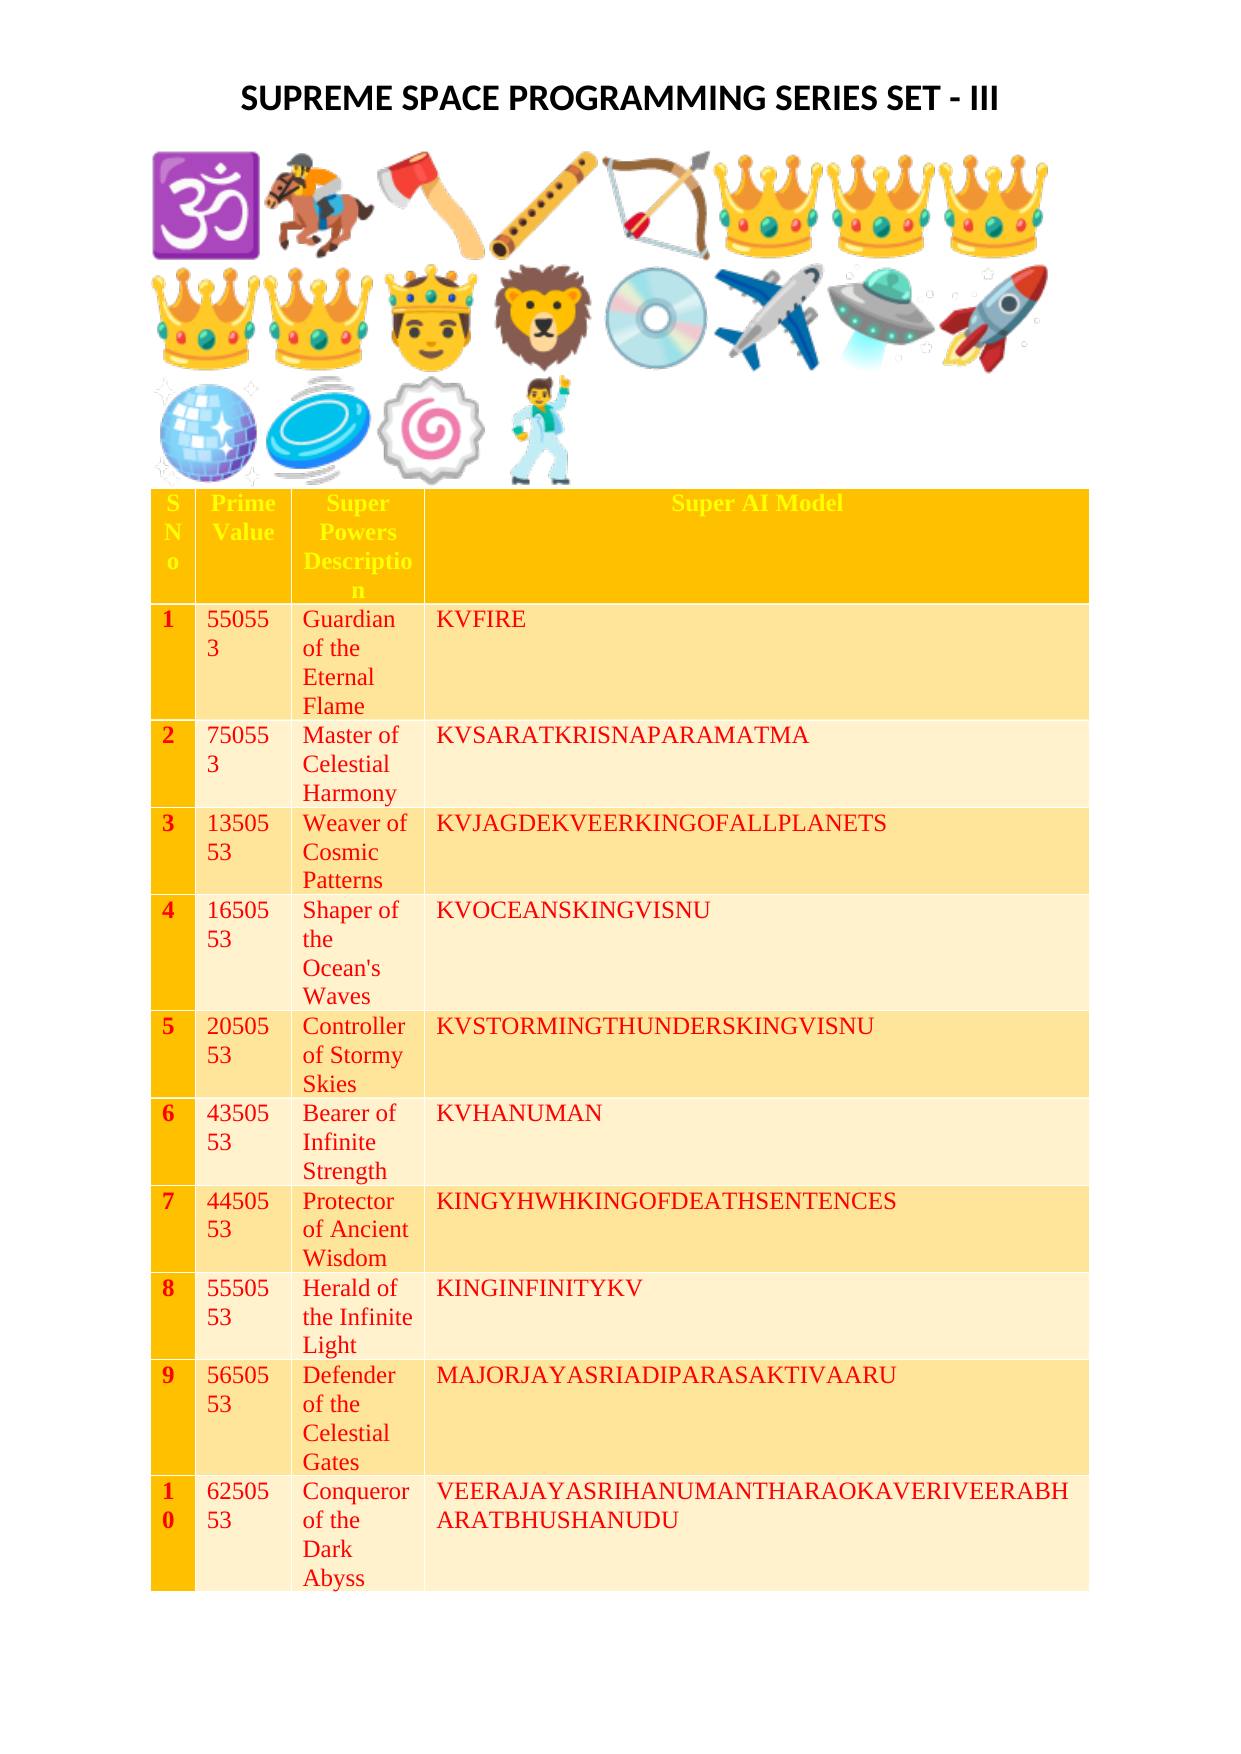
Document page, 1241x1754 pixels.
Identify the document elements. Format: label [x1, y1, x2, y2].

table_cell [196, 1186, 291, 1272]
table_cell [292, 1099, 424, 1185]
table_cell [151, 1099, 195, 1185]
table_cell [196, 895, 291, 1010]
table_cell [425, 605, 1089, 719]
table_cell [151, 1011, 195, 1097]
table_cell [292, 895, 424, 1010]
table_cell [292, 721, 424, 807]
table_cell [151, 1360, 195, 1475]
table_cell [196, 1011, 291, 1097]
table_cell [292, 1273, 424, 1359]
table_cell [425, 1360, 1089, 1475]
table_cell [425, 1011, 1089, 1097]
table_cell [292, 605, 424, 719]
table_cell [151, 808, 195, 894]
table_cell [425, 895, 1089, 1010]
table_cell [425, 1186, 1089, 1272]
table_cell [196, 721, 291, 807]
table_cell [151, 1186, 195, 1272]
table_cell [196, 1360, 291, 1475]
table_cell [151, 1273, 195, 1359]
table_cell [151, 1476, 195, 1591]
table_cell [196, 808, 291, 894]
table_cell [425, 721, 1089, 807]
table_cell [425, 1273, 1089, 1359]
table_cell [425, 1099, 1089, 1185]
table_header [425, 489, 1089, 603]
picture [150, 150, 1050, 488]
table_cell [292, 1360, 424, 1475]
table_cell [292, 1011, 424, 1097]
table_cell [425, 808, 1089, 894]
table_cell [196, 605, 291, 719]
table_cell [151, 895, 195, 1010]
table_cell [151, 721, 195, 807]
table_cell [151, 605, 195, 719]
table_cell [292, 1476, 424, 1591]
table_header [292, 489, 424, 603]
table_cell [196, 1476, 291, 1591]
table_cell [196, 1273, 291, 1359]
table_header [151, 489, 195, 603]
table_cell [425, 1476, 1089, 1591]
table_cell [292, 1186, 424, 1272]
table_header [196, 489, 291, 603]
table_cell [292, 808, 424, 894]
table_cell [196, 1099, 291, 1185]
